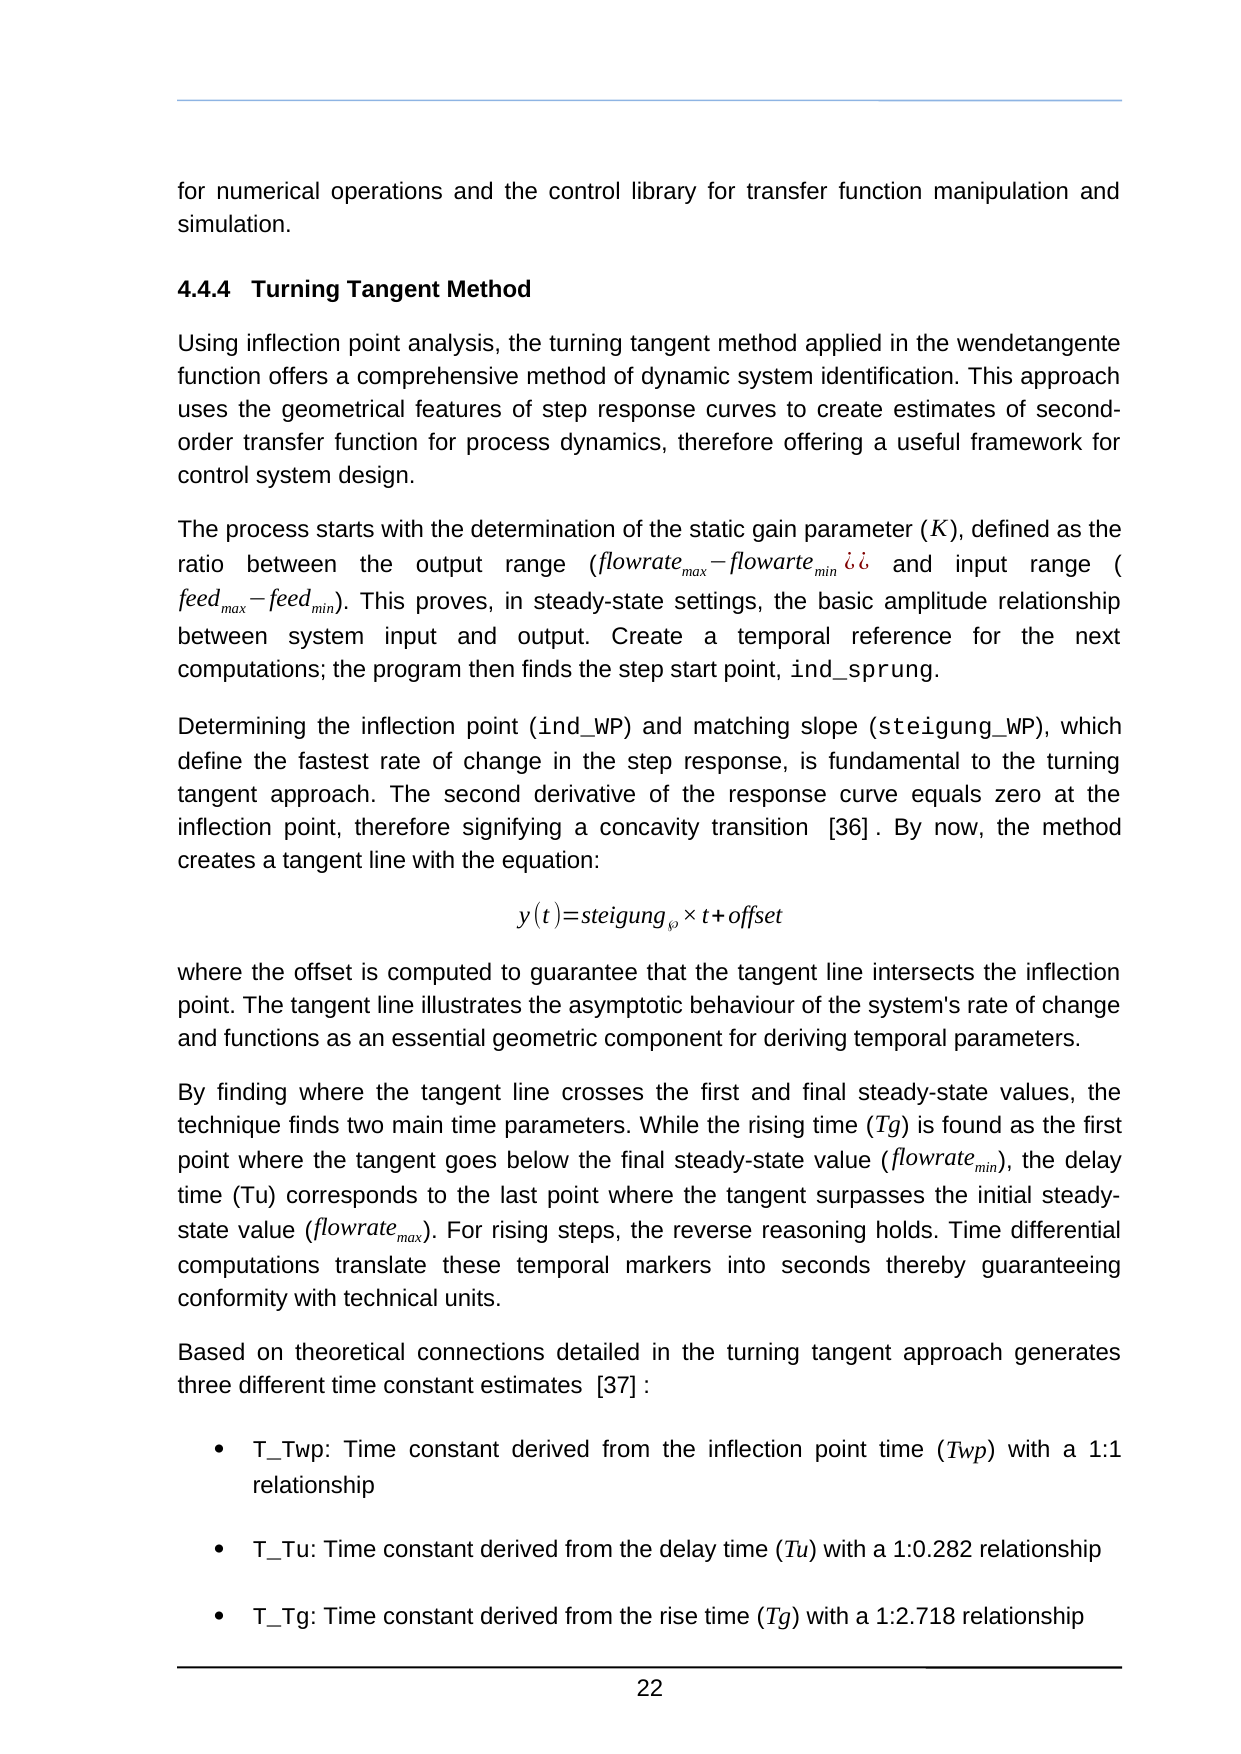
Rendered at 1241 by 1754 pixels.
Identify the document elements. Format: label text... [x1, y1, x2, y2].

text Based on theoretical connections detailed in the turning tangent approach generates three different time constant estimates : [177, 1338, 1122, 1399]
list T_Tg: Time constant derived from the rise time () with a 1:2.718 relationship [215, 1602, 1122, 1632]
text The process starts with the determination of the static gain parameter (), defined as the ratio between the output range ( and input range (). This proves, in steady-state settings, the basic amplitude relationship between system input and output. Create a temporal reference for the next computations; the program then finds the step start point, ind_sprung. [177, 515, 1122, 685]
text Determining the inflection point (ind_WP) and matching slope (steigung_WP), which define the fastest rate of change in the step response, is fundamental to the turning tangent approach. The second derivative of the response curve equals zero at the inflection point, therefore signifying a concavity transition . By now, the method creates a tangent line with the equation: [177, 712, 1122, 874]
text Using inflection point analysis, the turning tangent method applied in the wendetangente function offers a comprehensive method of dynamic system identification. This approach uses the geometrical features of step response curves to create estimates of second-order transfer function for process dynamics, therefore offering a useful framework for control system design. [177, 329, 1122, 489]
list T_Tu: Time constant derived from the delay time () with a 1:0.282 relationship [215, 1535, 1122, 1565]
subtitle Turning Tangent Method [177, 275, 1122, 302]
text By finding where the tangent line crosses the first and final steady-state values, the technique finds two main time parameters. While the rising time () is found as the first point where the tangent goes below the final steady-state value (), the delay time (Tu) corresponds to the last point where the tangent surpasses the initial steady-state value (). For rising steps, the reverse reasoning holds. Time differential computations translate these temporal markers into seconds thereby guaranteeing conformity with technical units. [177, 1078, 1122, 1312]
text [177, 177, 1122, 238]
text where the offset is computed to guarantee that the tangent line intersects the inflection point. The tangent line illustrates the asymptotic behaviour of the system's rate of change and functions as an essential geometric component for deriving temporal parameters. [177, 957, 1122, 1051]
list T_Twp: Time constant derived from the inflection point time () with a 1:1 relationship [215, 1435, 1122, 1498]
